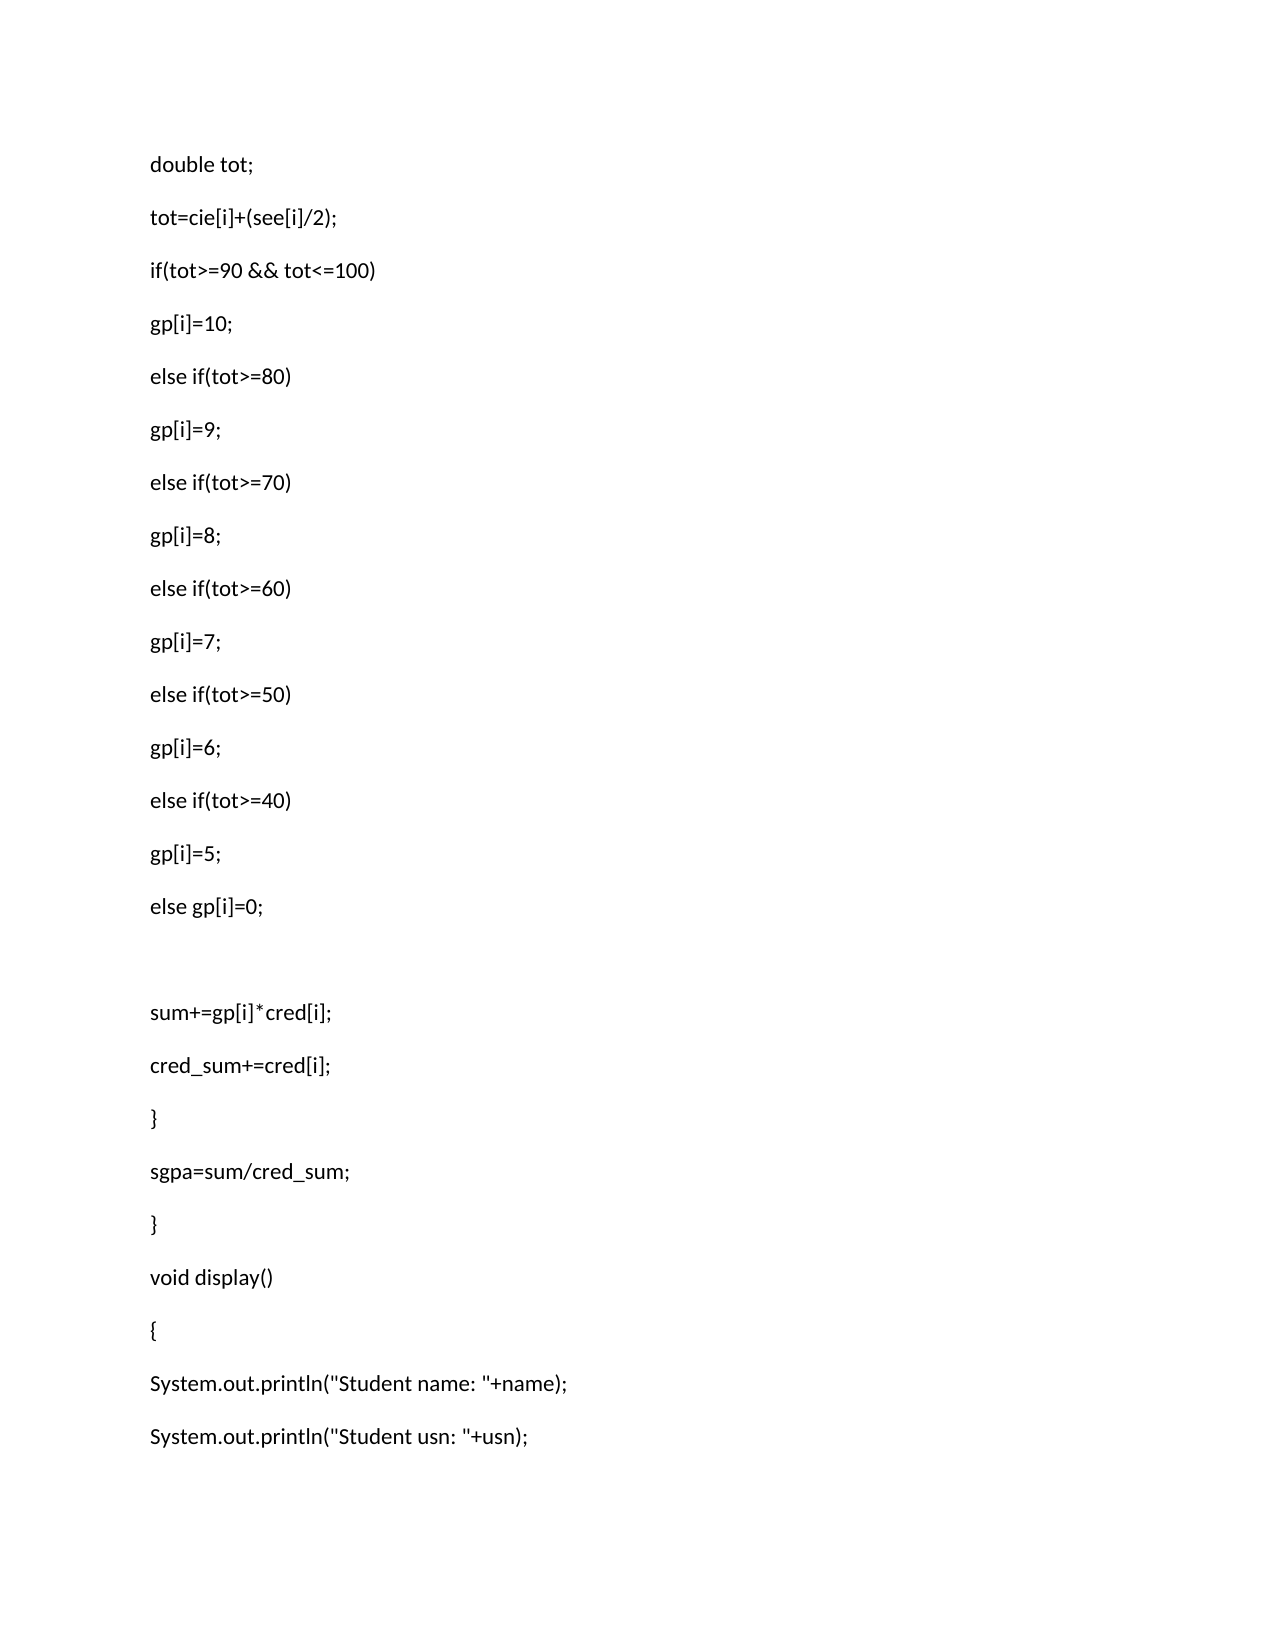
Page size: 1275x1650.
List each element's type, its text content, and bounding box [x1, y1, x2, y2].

text } [150, 1210, 1125, 1238]
text gp[i]=6; [150, 733, 1125, 761]
text } [150, 1104, 1125, 1132]
text tot=cie[i]+(see[i]/2); [150, 203, 1125, 231]
text gp[i]=9; [150, 415, 1125, 443]
text else if(tot>=50) [150, 680, 1125, 708]
text gp[i]=10; [150, 309, 1125, 337]
text sum+=gp[i]*cred[i]; [150, 998, 1125, 1026]
text double tot; [150, 150, 1125, 178]
text System.out.println("Student name: "+name); [150, 1369, 1125, 1397]
text { [150, 1316, 1125, 1344]
text else if(tot>=70) [150, 468, 1125, 496]
text else if(tot>=60) [150, 574, 1125, 602]
text gp[i]=8; [150, 521, 1125, 549]
text gp[i]=7; [150, 627, 1125, 655]
text System.out.println("Student usn: "+usn); [150, 1422, 1125, 1451]
text cred_sum+=cred[i]; [150, 1051, 1125, 1079]
text else if(tot>=80) [150, 362, 1125, 390]
text if(tot>=90 && tot<=100) [150, 256, 1125, 284]
text else gp[i]=0; [150, 892, 1125, 920]
text else if(tot>=40) [150, 786, 1125, 814]
text sgpa=sum/cred_sum; [150, 1157, 1125, 1185]
text gp[i]=5; [150, 839, 1125, 867]
text void display() [150, 1263, 1125, 1291]
